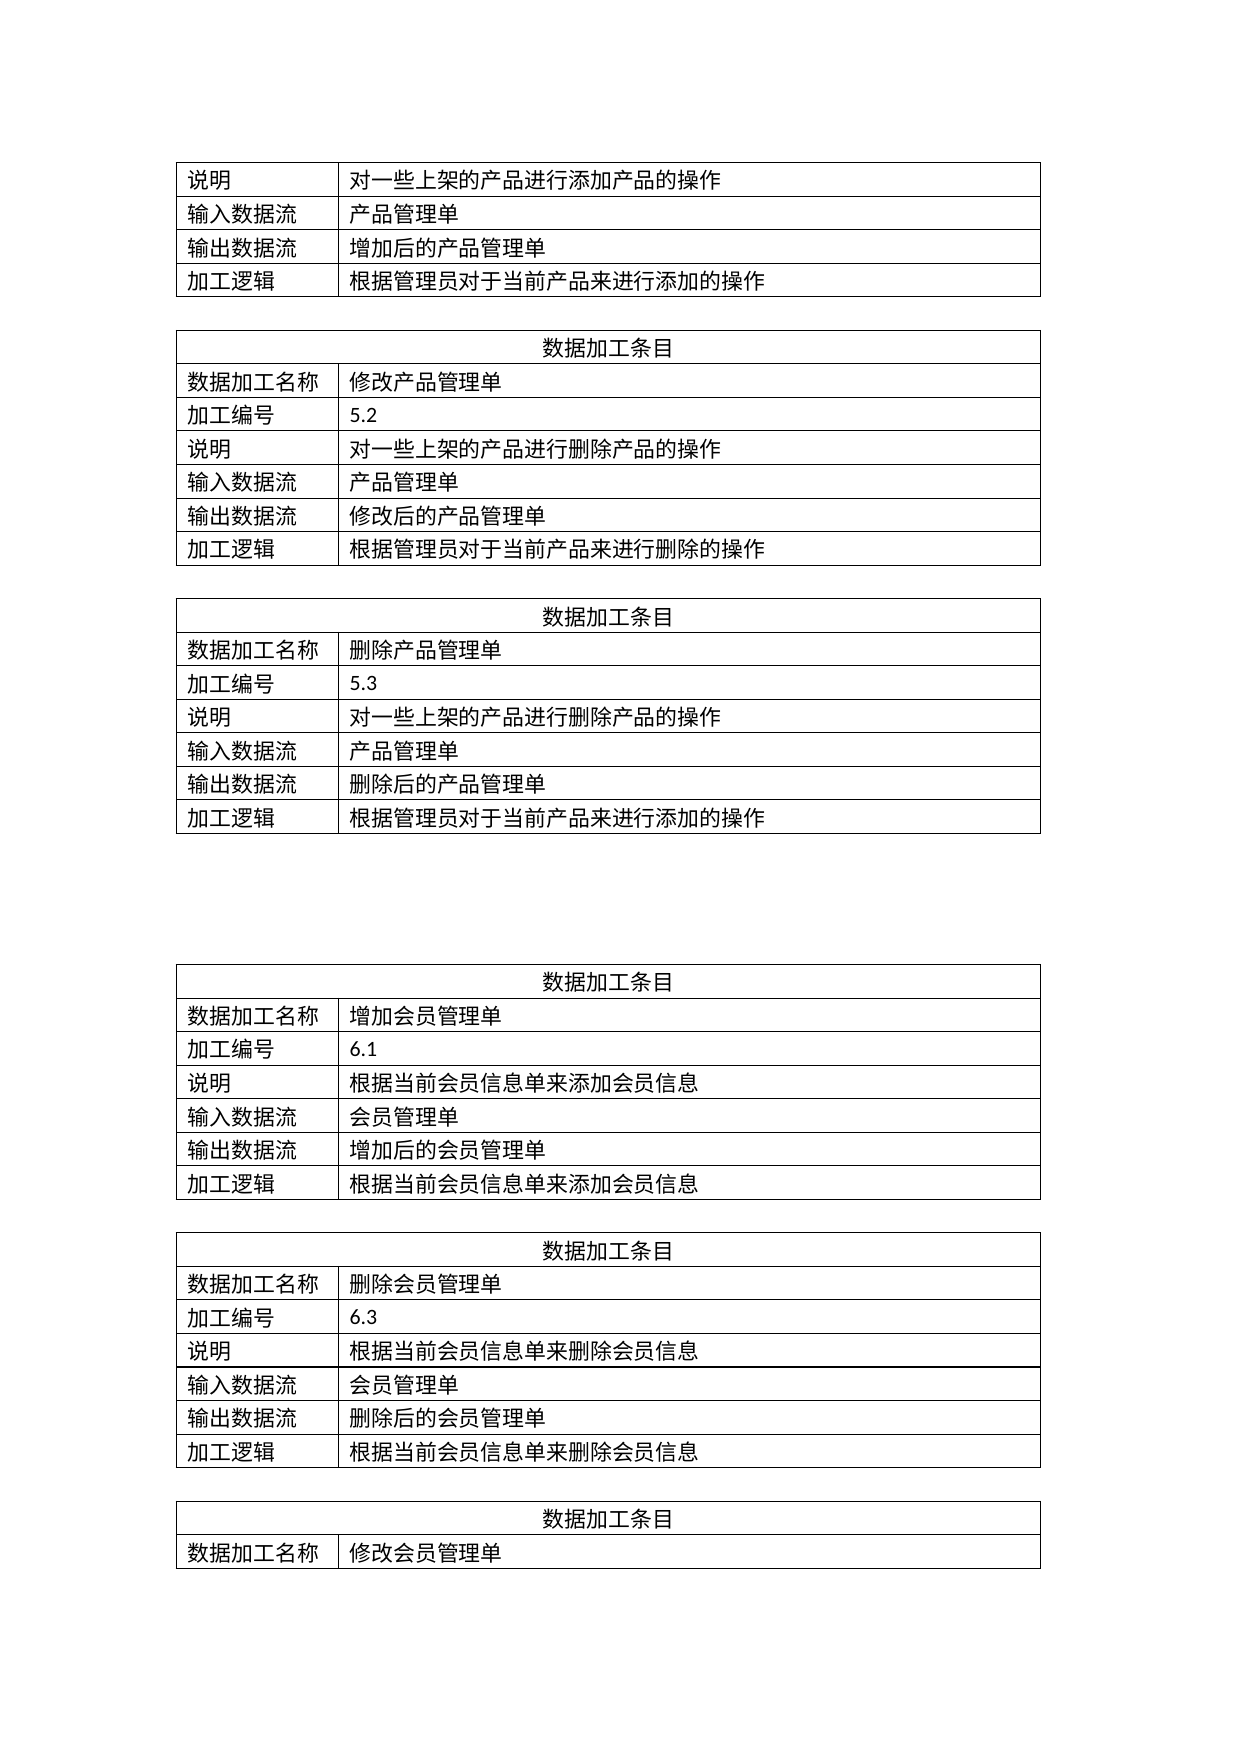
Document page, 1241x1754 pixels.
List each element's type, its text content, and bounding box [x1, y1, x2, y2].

table_cell 加工逻辑 [177, 1435, 338, 1467]
table_header 数据加工条目 [177, 1233, 1040, 1266]
table_cell 加工逻辑 [177, 800, 338, 833]
table_cell 根据当前会员信息单来添加会员信息 [339, 1066, 1040, 1098]
table_cell 数据加工名称 [177, 999, 338, 1031]
table_cell 输入数据流 [177, 465, 338, 497]
table_cell 输入数据流 [177, 733, 338, 766]
table_cell 输入数据流 [177, 1368, 338, 1400]
table_cell 产品管理单 [339, 733, 1040, 766]
table_cell 说明 [177, 163, 338, 196]
table_cell 加工编号 [177, 1300, 338, 1333]
table_cell 输入数据流 [177, 197, 338, 229]
table_cell 根据当前会员信息单来添加会员信息 [339, 1166, 1040, 1199]
table_cell 修改产品管理单 [339, 364, 1040, 397]
table_cell 6.3 [339, 1300, 1040, 1333]
table_cell 说明 [177, 431, 338, 464]
table_header 数据加工条目 [177, 331, 1040, 363]
table_cell 输出数据流 [177, 1401, 338, 1433]
table_cell 输出数据流 [177, 1133, 338, 1165]
table_cell 产品管理单 [339, 197, 1040, 229]
table_cell 根据管理员对于当前产品来进行添加的操作 [339, 264, 1040, 296]
table_cell 会员管理单 [339, 1368, 1040, 1400]
table_cell 5.2 [339, 398, 1040, 430]
table_cell 数据加工名称 [177, 1535, 338, 1568]
table_cell 加工编号 [177, 666, 338, 699]
table_cell 数据加工名称 [177, 364, 338, 397]
table_cell 产品管理单 [339, 465, 1040, 497]
table_cell 加工逻辑 [177, 1166, 338, 1199]
table_cell 删除会员管理单 [339, 1267, 1040, 1299]
table_cell 输出数据流 [177, 767, 338, 799]
table_cell 删除后的产品管理单 [339, 767, 1040, 799]
table_cell 对一些上架的产品进行添加产品的操作 [339, 163, 1040, 196]
table_cell 5.3 [339, 666, 1040, 699]
table_cell 数据加工名称 [177, 633, 338, 665]
table_cell 根据管理员对于当前产品来进行添加的操作 [339, 800, 1040, 833]
table_cell 加工编号 [177, 1032, 338, 1064]
table_cell 增加会员管理单 [339, 999, 1040, 1031]
table_cell 修改后的产品管理单 [339, 499, 1040, 531]
table_cell 说明 [177, 700, 338, 732]
table_cell 6.1 [339, 1032, 1040, 1064]
table_cell 增加后的会员管理单 [339, 1133, 1040, 1165]
table_cell 输入数据流 [177, 1099, 338, 1132]
table_cell 增加后的产品管理单 [339, 230, 1040, 263]
table_cell 根据当前会员信息单来删除会员信息 [339, 1435, 1040, 1467]
table_cell 对一些上架的产品进行删除产品的操作 [339, 700, 1040, 732]
table_cell 删除后的会员管理单 [339, 1401, 1040, 1433]
table_cell 输出数据流 [177, 499, 338, 531]
table_cell 对一些上架的产品进行删除产品的操作 [339, 431, 1040, 464]
table_header 数据加工条目 [177, 965, 1040, 997]
table_cell 会员管理单 [339, 1099, 1040, 1132]
table_header 数据加工条目 [177, 1502, 1040, 1534]
table_cell 根据管理员对于当前产品来进行删除的操作 [339, 532, 1040, 564]
table_cell 加工编号 [177, 398, 338, 430]
table_header 数据加工条目 [177, 599, 1040, 632]
table_cell 说明 [177, 1334, 338, 1366]
table_cell 数据加工名称 [177, 1267, 338, 1299]
table_cell 加工逻辑 [177, 264, 338, 296]
table_cell 加工逻辑 [177, 532, 338, 564]
table_cell 输出数据流 [177, 230, 338, 263]
table_cell 修改会员管理单 [339, 1535, 1040, 1568]
table_cell 根据当前会员信息单来删除会员信息 [339, 1334, 1040, 1366]
table_cell 说明 [177, 1066, 338, 1098]
table_cell 删除产品管理单 [339, 633, 1040, 665]
